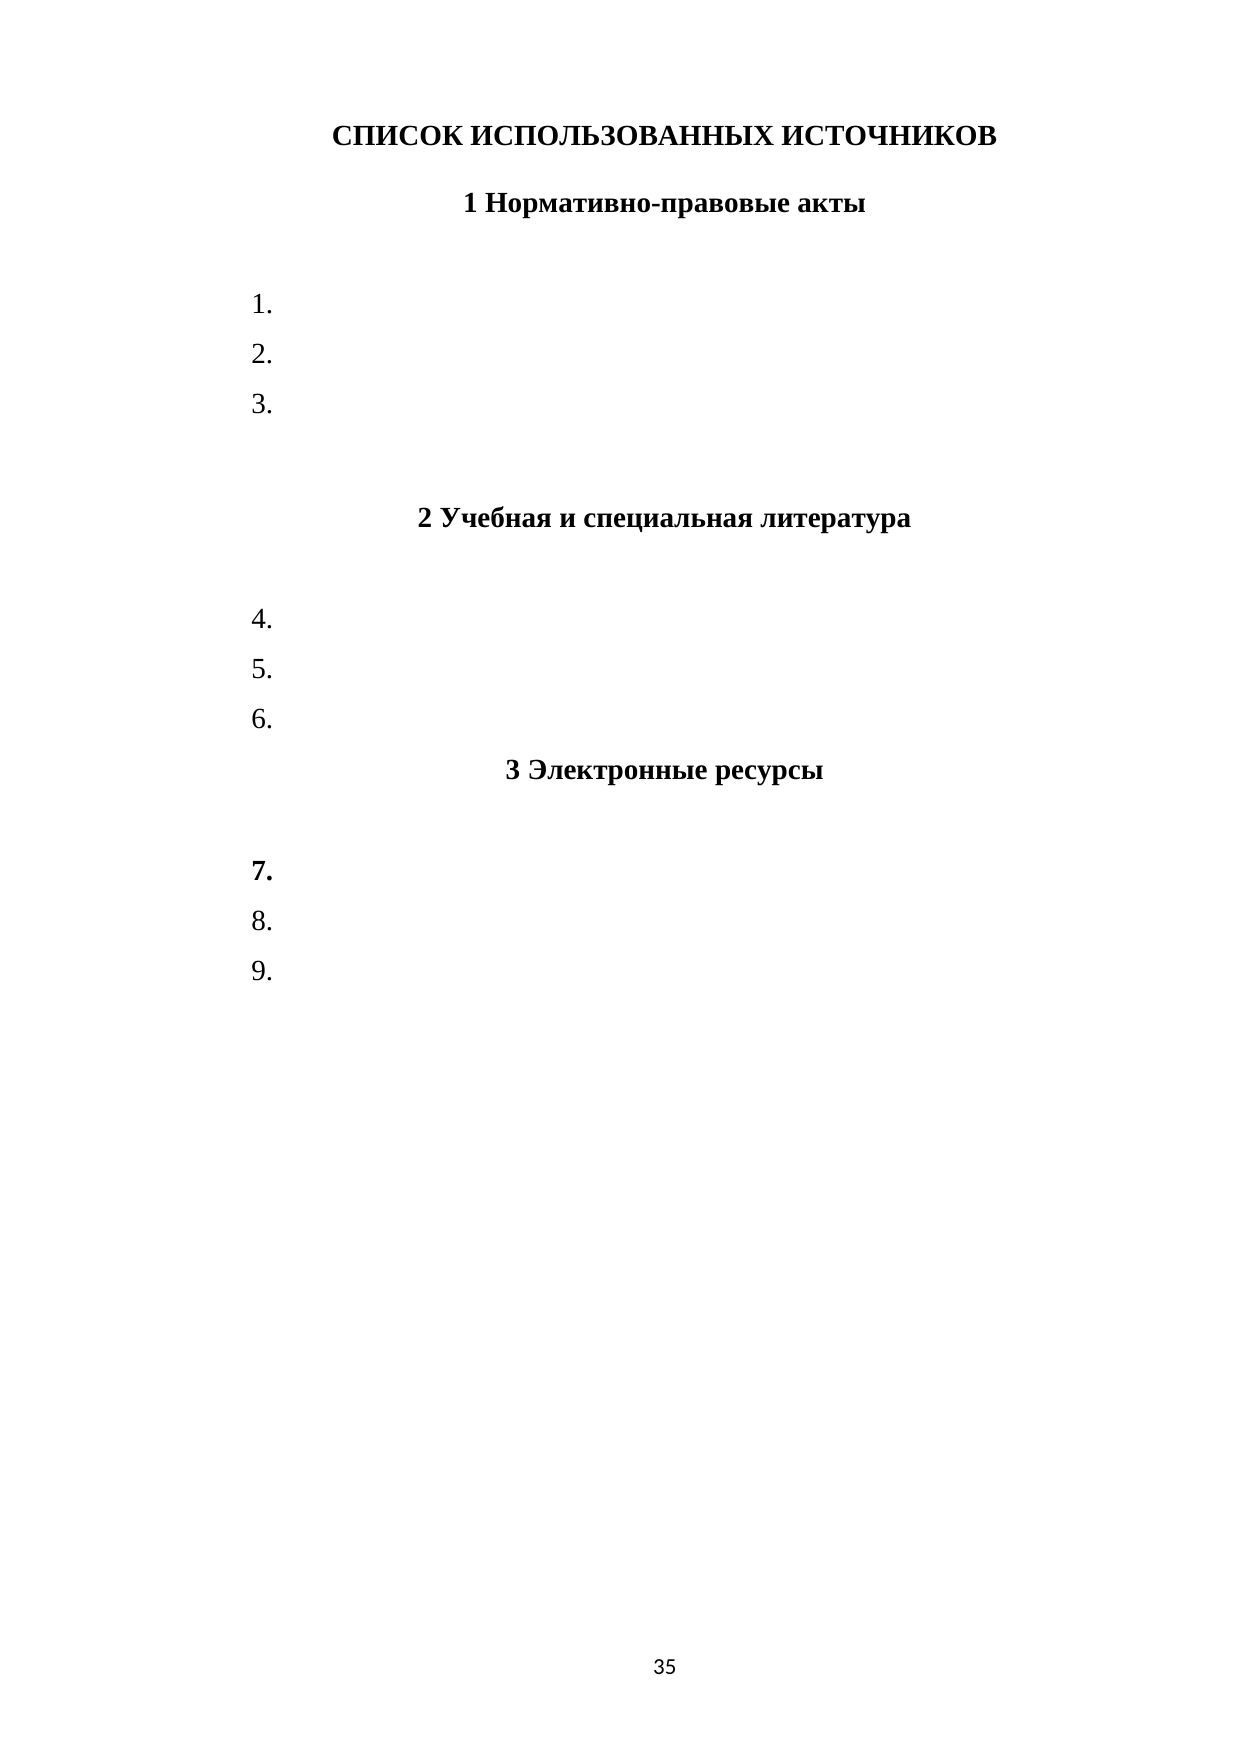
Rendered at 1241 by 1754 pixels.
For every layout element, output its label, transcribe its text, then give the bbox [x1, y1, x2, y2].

text 7. [177, 853, 1152, 886]
text 8. [177, 903, 1152, 936]
text СПИСОК ИСПОЛЬЗОВАННЫХ ИСТОЧНИКОВ [177, 118, 1152, 152]
text 3. [177, 386, 1152, 420]
text 1. [177, 286, 1152, 319]
text 3 Электронные ресурсы [177, 752, 1152, 786]
text 2. [177, 336, 1152, 370]
text 1 Нормативно-правовые акты [177, 185, 1152, 219]
text 6. [177, 702, 1152, 735]
text 5. [177, 651, 1152, 685]
text 2 Учебная и специальная литература [177, 500, 1152, 534]
text 9. [177, 953, 1152, 987]
text 4. [177, 601, 1152, 634]
